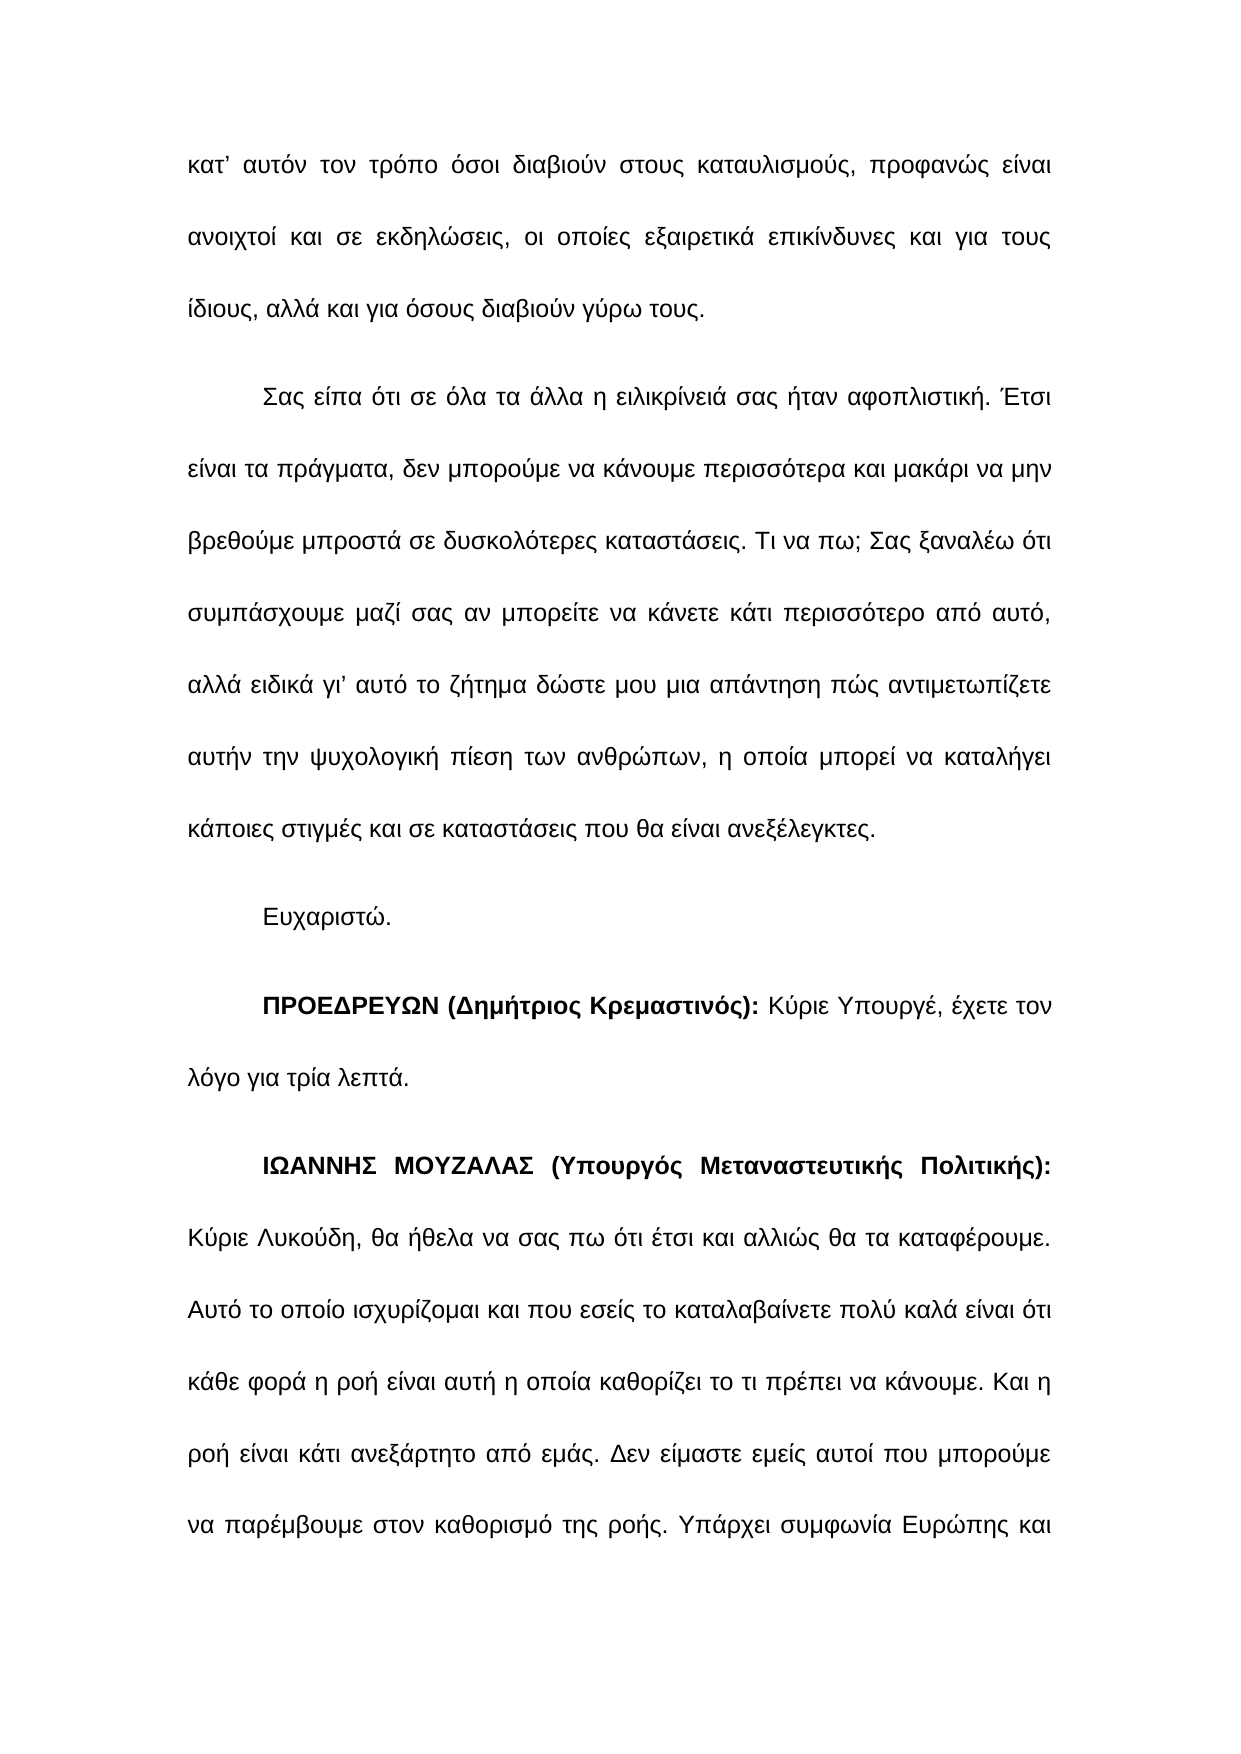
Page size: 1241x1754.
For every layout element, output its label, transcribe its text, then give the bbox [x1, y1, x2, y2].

text Ευχαριστώ. [187, 902, 1053, 931]
text ΠΡΟΕΔΡΕΥΩΝ (Δημήτριος Κρεμαστινός): Κύριε Υπουργέ, έχετε τον λόγο για τρία λεπτά. [187, 991, 1053, 1091]
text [187, 1151, 1053, 1539]
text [187, 150, 1053, 322]
text Σας είπα ότι σε όλα τα άλλα η ειλικρίνειά σας ήταν αφοπλιστική. Έτσι είναι τα πράγματα, δεν μπορούμε να κάνουμε περισσότερα και μακάρι να μην βρεθούμε μπροστά σε δυσκολότερες καταστάσεις. Τι να πω; Σας ξαναλέω ότι συμπάσχουμε μαζί σας αν μπορείτε να κάνετε κάτι περισσότερο από αυτό, αλλά ειδικά γι’ αυτό το ζήτημα δώστε μου μια απάντηση πώς αντιμετωπίζετε αυτήν την ψυχολογική πίεση των ανθρώπων, η οποία μπορεί να καταλήγει κάποιες στιγμές και σε καταστάσεις που θα είναι ανεξέλεγκτες. [187, 382, 1053, 842]
